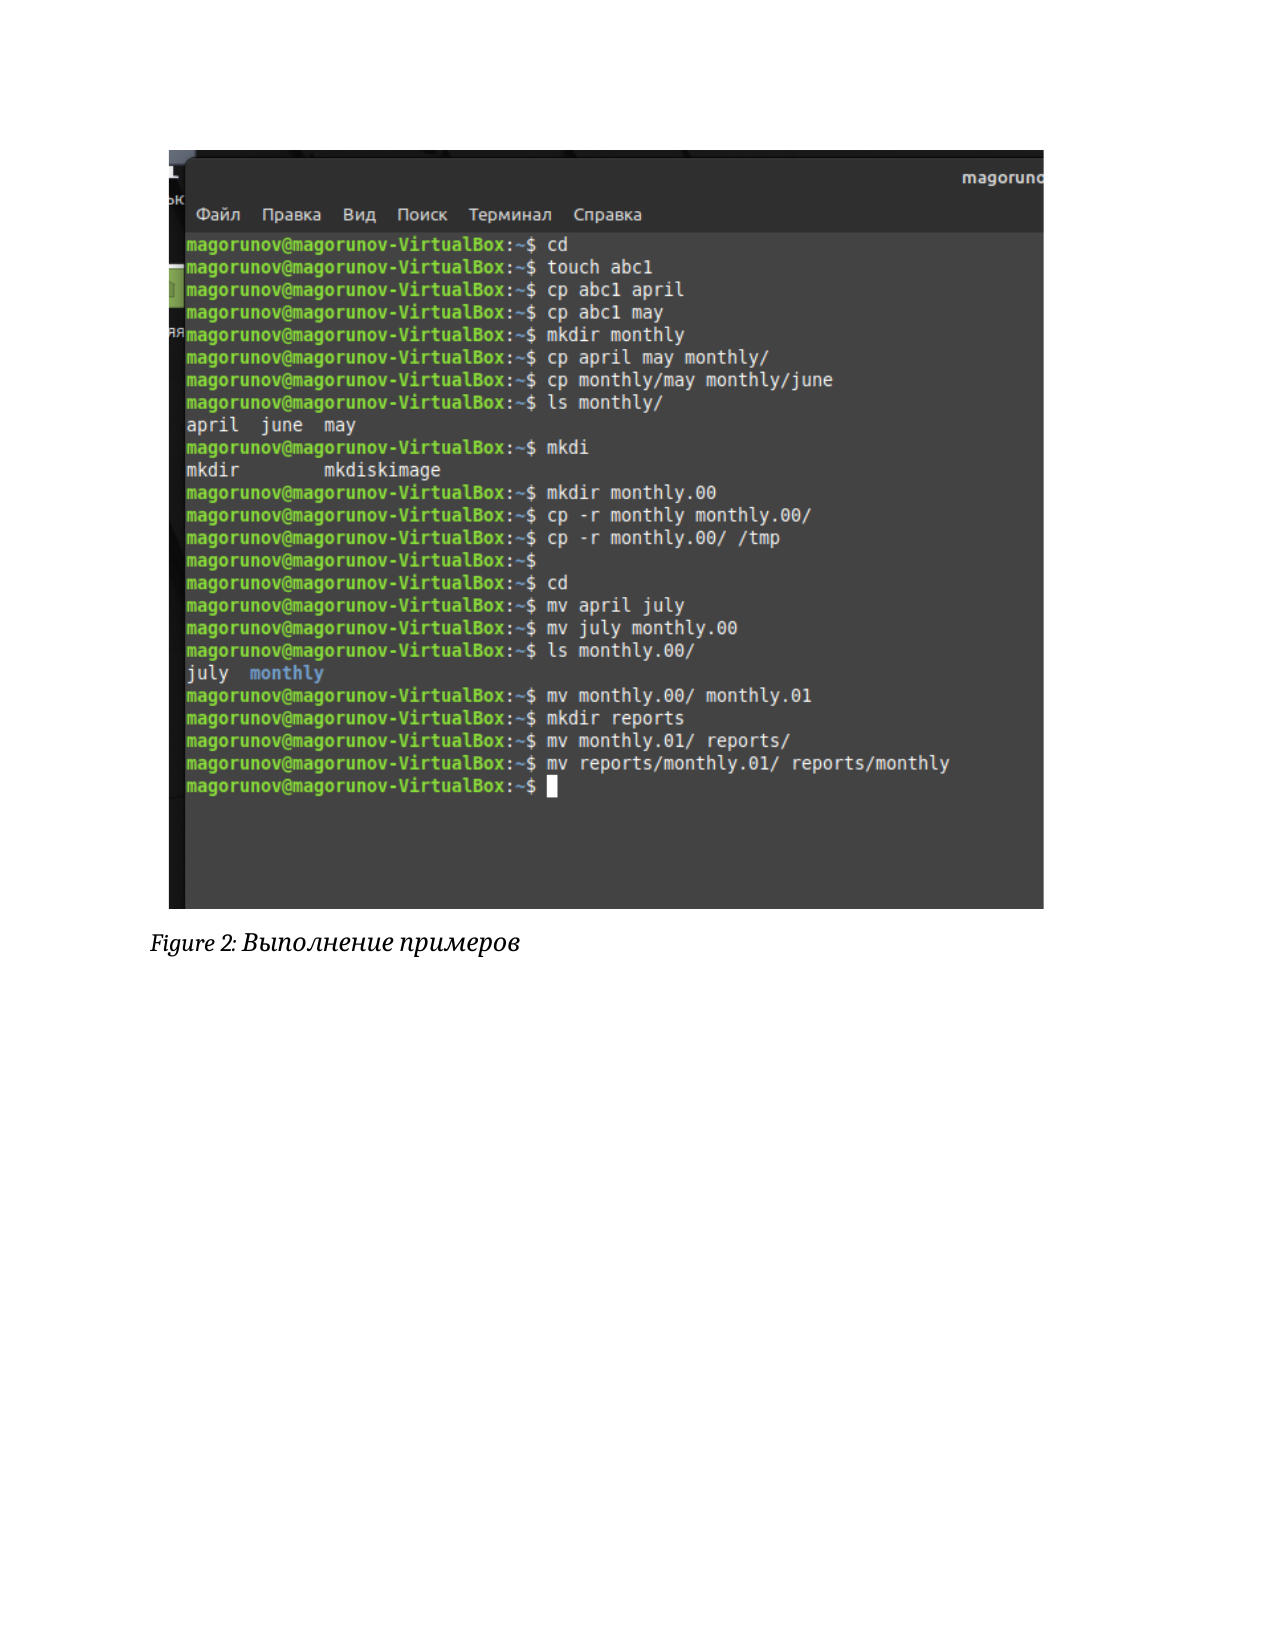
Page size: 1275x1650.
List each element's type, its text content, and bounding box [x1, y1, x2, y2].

picture [168, 150, 1044, 909]
text Figure 2: Выполнение примеров [150, 929, 1125, 958]
